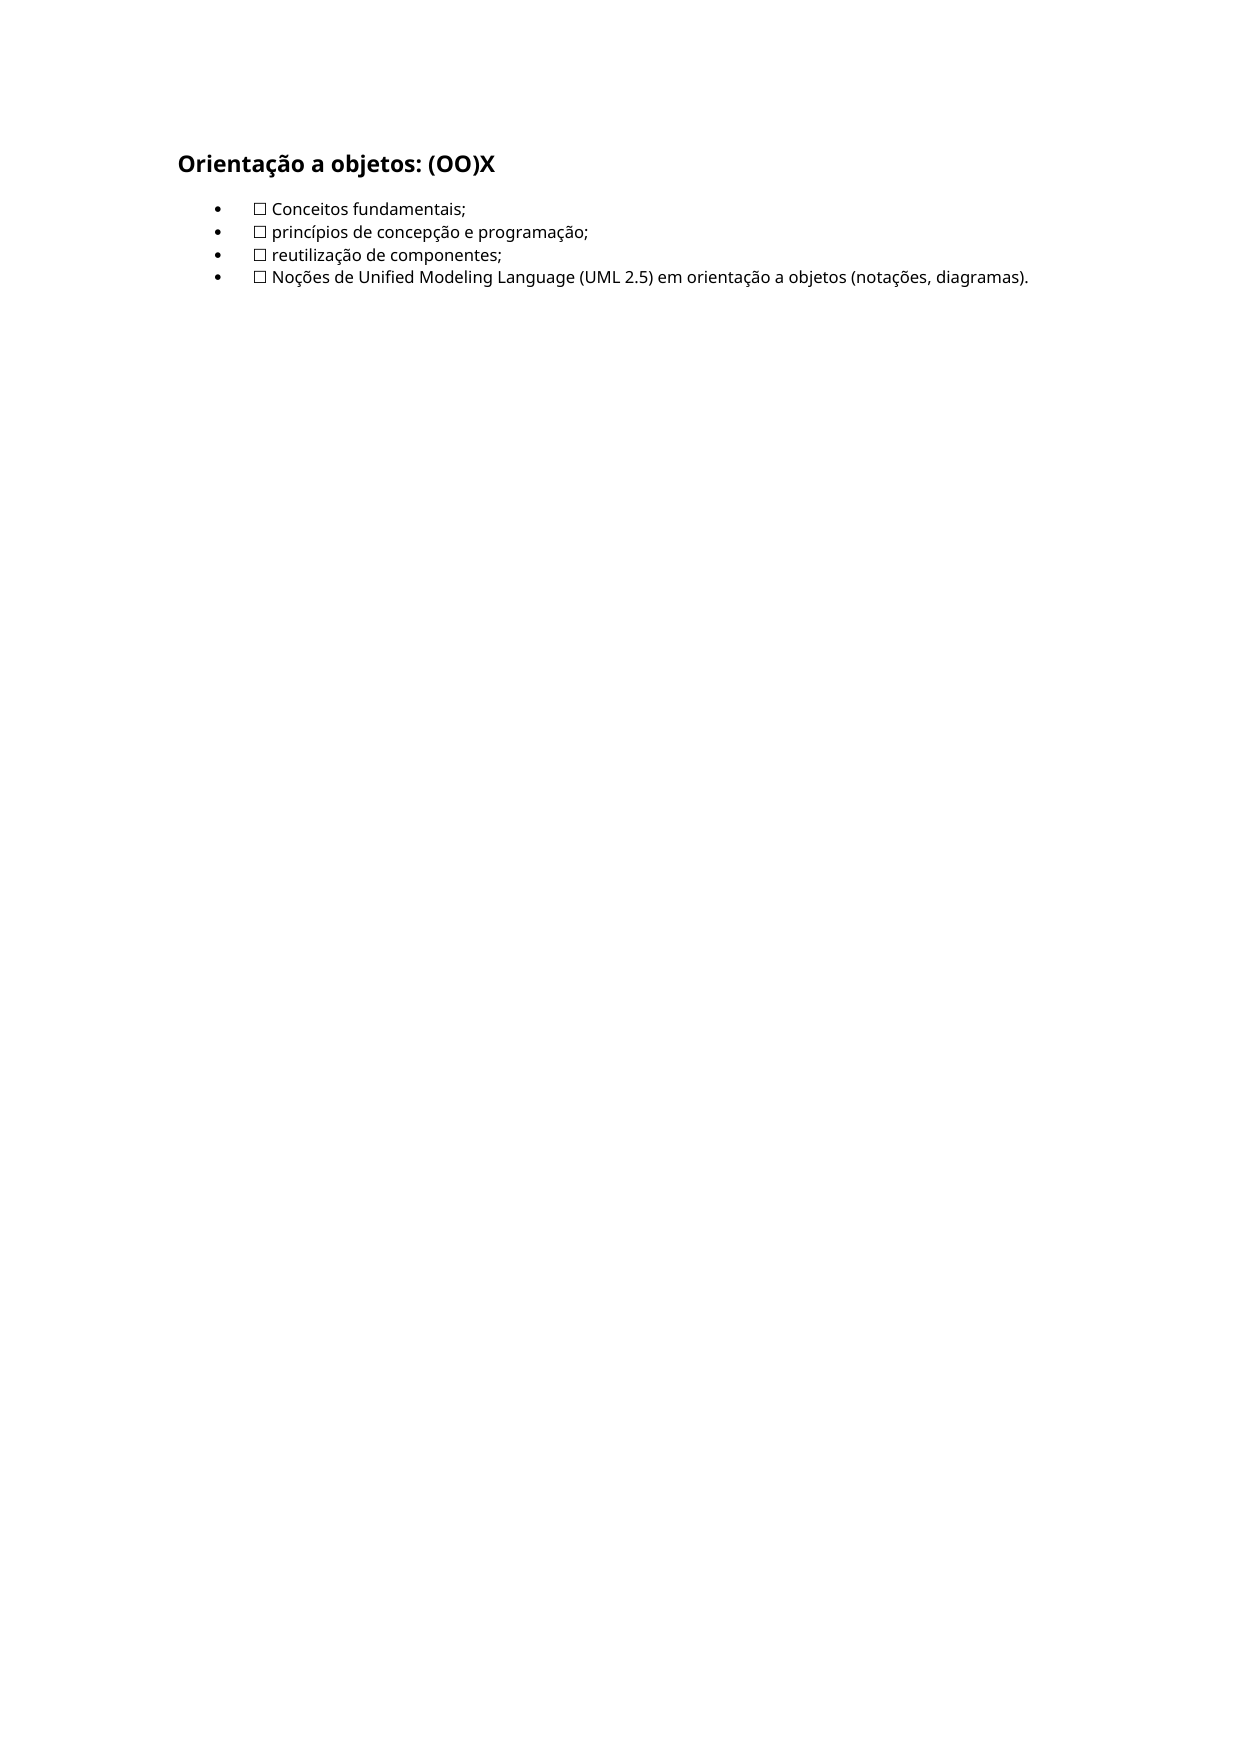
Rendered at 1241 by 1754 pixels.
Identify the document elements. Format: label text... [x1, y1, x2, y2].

list Noções de Unified Modeling Language (UML 2.5) em orientação a objetos (notações, diagramas). [215, 266, 1063, 289]
list reutilização de componentes; [215, 243, 1063, 266]
text Orientação a objetos: (OO)X [177, 148, 1063, 179]
list Conceitos fundamentais; [215, 198, 1063, 221]
list princípios de concepção e programação; [215, 221, 1063, 243]
